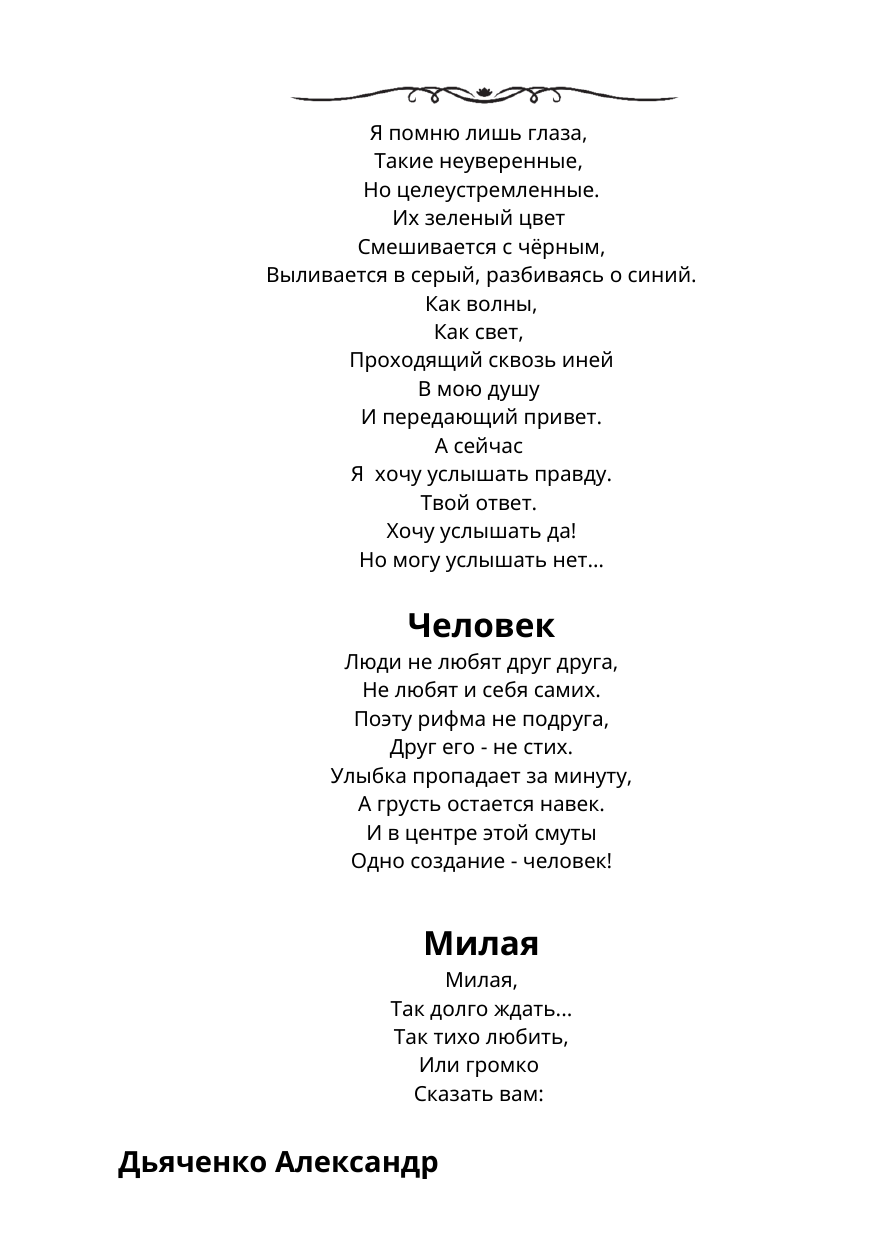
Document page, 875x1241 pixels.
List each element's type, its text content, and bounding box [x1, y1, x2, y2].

picture [275, 73, 688, 118]
text Милая [177, 920, 786, 965]
text Люди не любят друг друга, Не любят и себя самих. Поэту рифма не подруга, Друг его - не стих. Улыбка пропадает за минуту, А грусть остается навек. И в центре этой смуты Одно создание - человек! [177, 647, 786, 874]
text Человек [177, 602, 786, 647]
